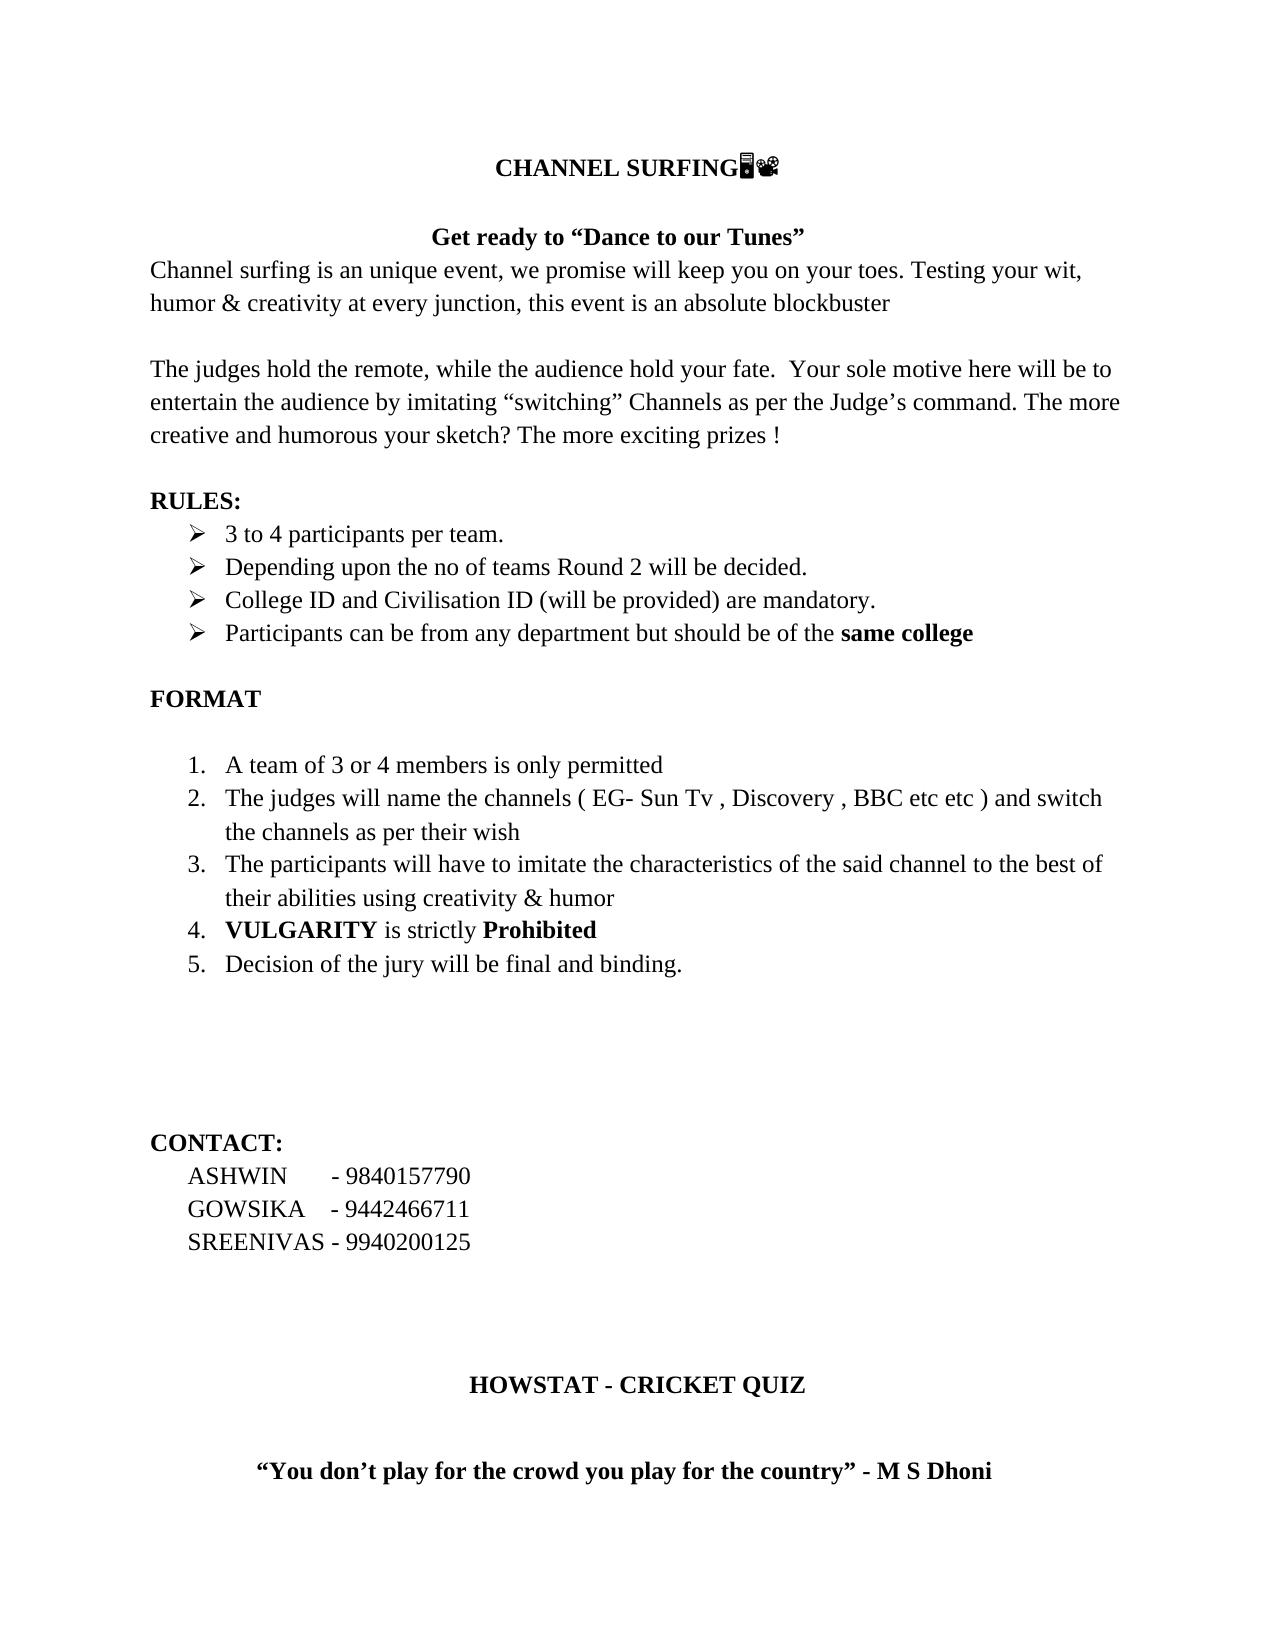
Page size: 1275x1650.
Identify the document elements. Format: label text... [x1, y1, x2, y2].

list A team of 3 or 4 members is only permitted [187, 751, 1125, 779]
text Get ready to “Dance to our Tunes” [150, 222, 1125, 251]
list 3 to 4 participants per team. [187, 519, 1125, 548]
text ASHWIN - 9840157790 [150, 1161, 1125, 1190]
list Depending upon the no of teams Round 2 will be decided. [187, 552, 1125, 581]
text “You don’t play for the crowd you play for the country” - M S Dhoni [150, 1456, 1125, 1485]
list Decision of the jury will be final and binding. [187, 949, 1125, 977]
text RULES: [150, 486, 1125, 515]
list VULGARITY is strictly Prohibited [187, 916, 1125, 944]
text FORMAT [150, 684, 1125, 713]
list The participants will have to imitate the characteristics of the said channel to the best of their abilities using creativity & humor [187, 849, 1125, 911]
list The judges will name the channels ( EG- Sun Tv , Discovery , BBC etc etc ) and switch the channels as per their wish [187, 783, 1125, 845]
text CHANNEL SURFING🖥📽 [150, 150, 1125, 184]
text Channel surfing is an unique event, we promise will keep you on your toes. Testing your wit, humor & creativity at every junction, this event is an absolute blockbuster [150, 255, 1125, 317]
text GOWSIKA - 9442466711 [150, 1194, 1125, 1223]
text HOWSTAT - CRICKET QUIZ [150, 1370, 1125, 1398]
text SREENIVAS - 9940200125 [150, 1227, 1125, 1256]
text The judges hold the remote, while the audience hold your fate. Your sole motive here will be to entertain the audience by imitating “switching” Channels as per the Judge’s command. The more creative and humorous your sketch? The more exciting prizes ! [150, 354, 1125, 449]
text CONTACT: [150, 1128, 1125, 1157]
list Participants can be from any department but should be of the same college [187, 618, 1125, 647]
list College ID and Civilisation ID (will be provided) are mandatory. [187, 585, 1125, 614]
